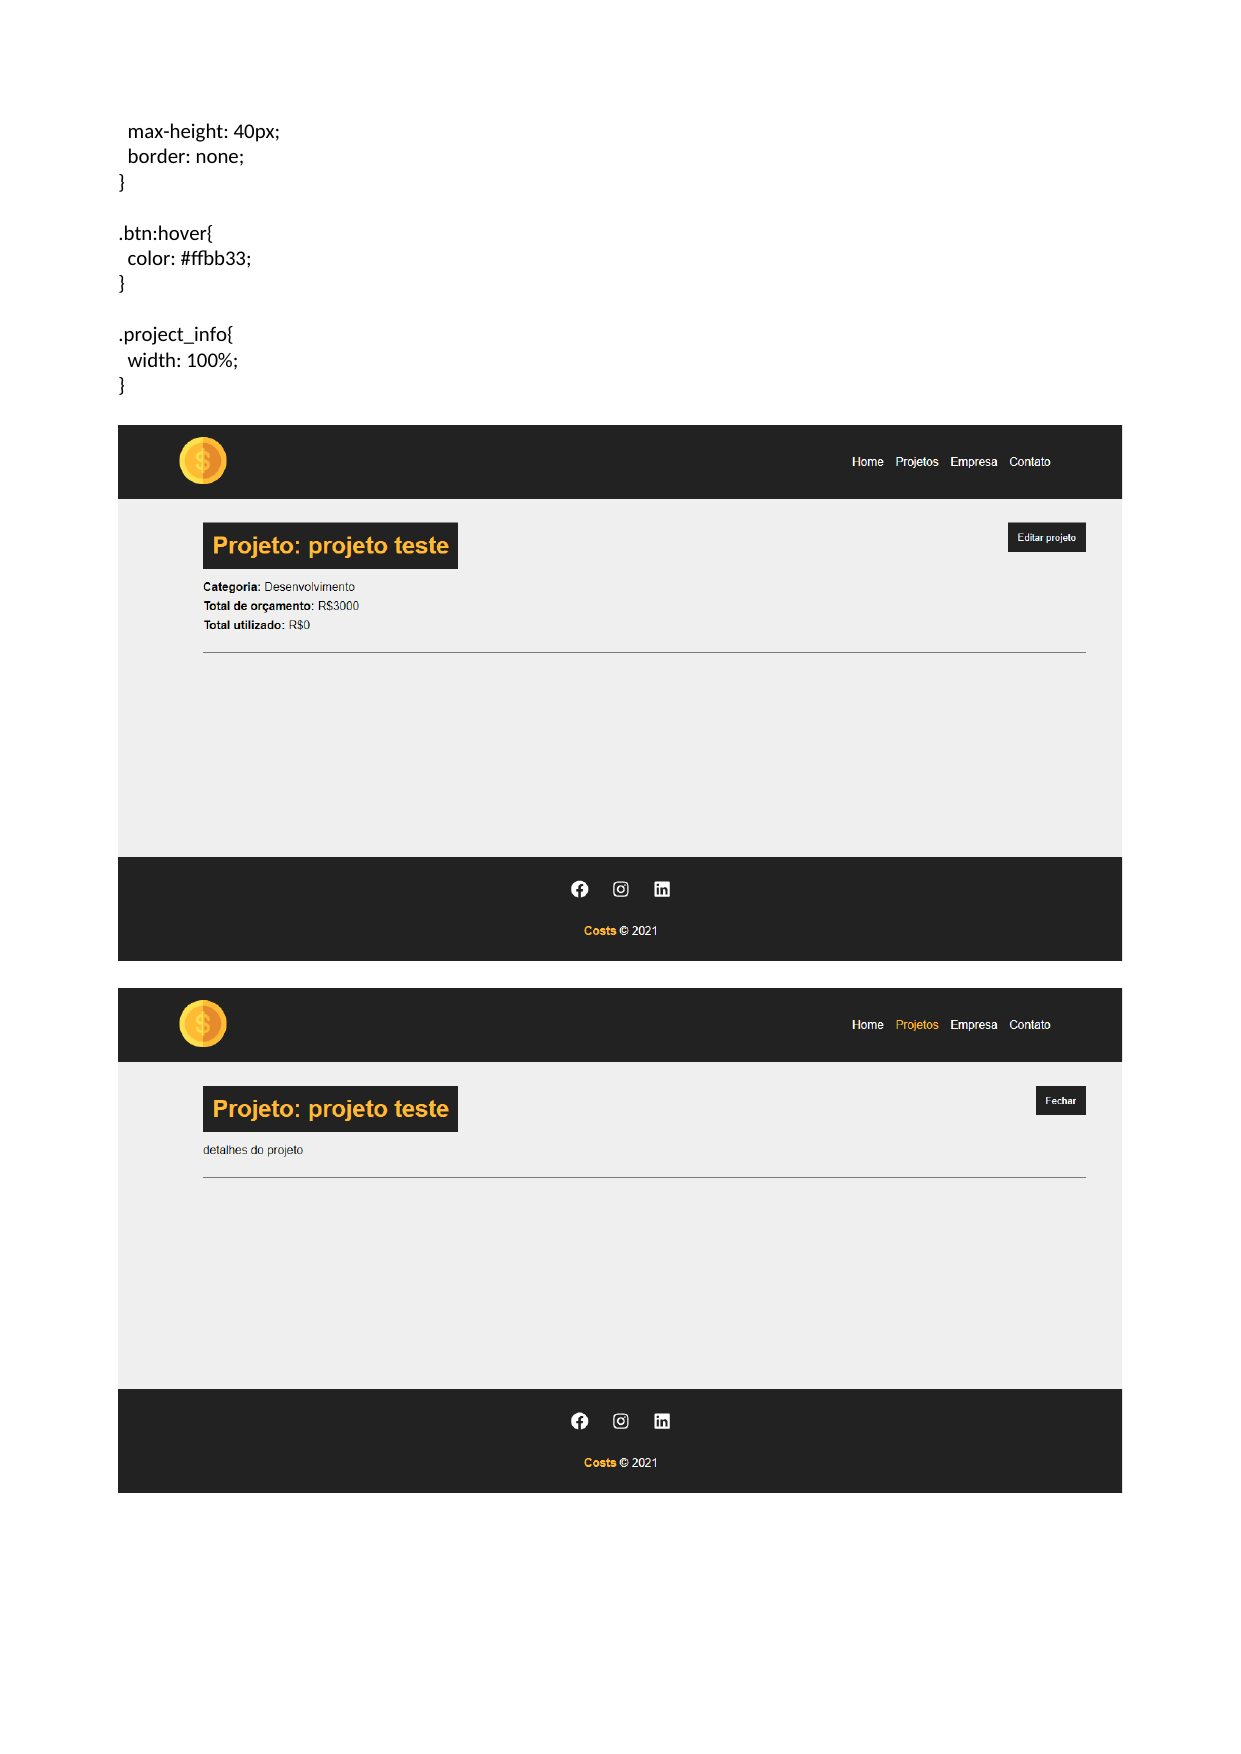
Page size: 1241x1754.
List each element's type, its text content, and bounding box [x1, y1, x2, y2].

text .project_info{ [118, 321, 1122, 347]
text max-height: 40px; [118, 118, 1122, 143]
text .btn:hover{ [118, 220, 1122, 245]
text } [118, 271, 1122, 296]
picture [118, 425, 1123, 961]
text width: 100%; [118, 347, 1122, 372]
picture [118, 988, 1123, 1493]
text } [118, 169, 1122, 194]
text color: #ffbb33; [118, 245, 1122, 271]
text border: none; [118, 143, 1122, 169]
text } [118, 372, 1122, 398]
